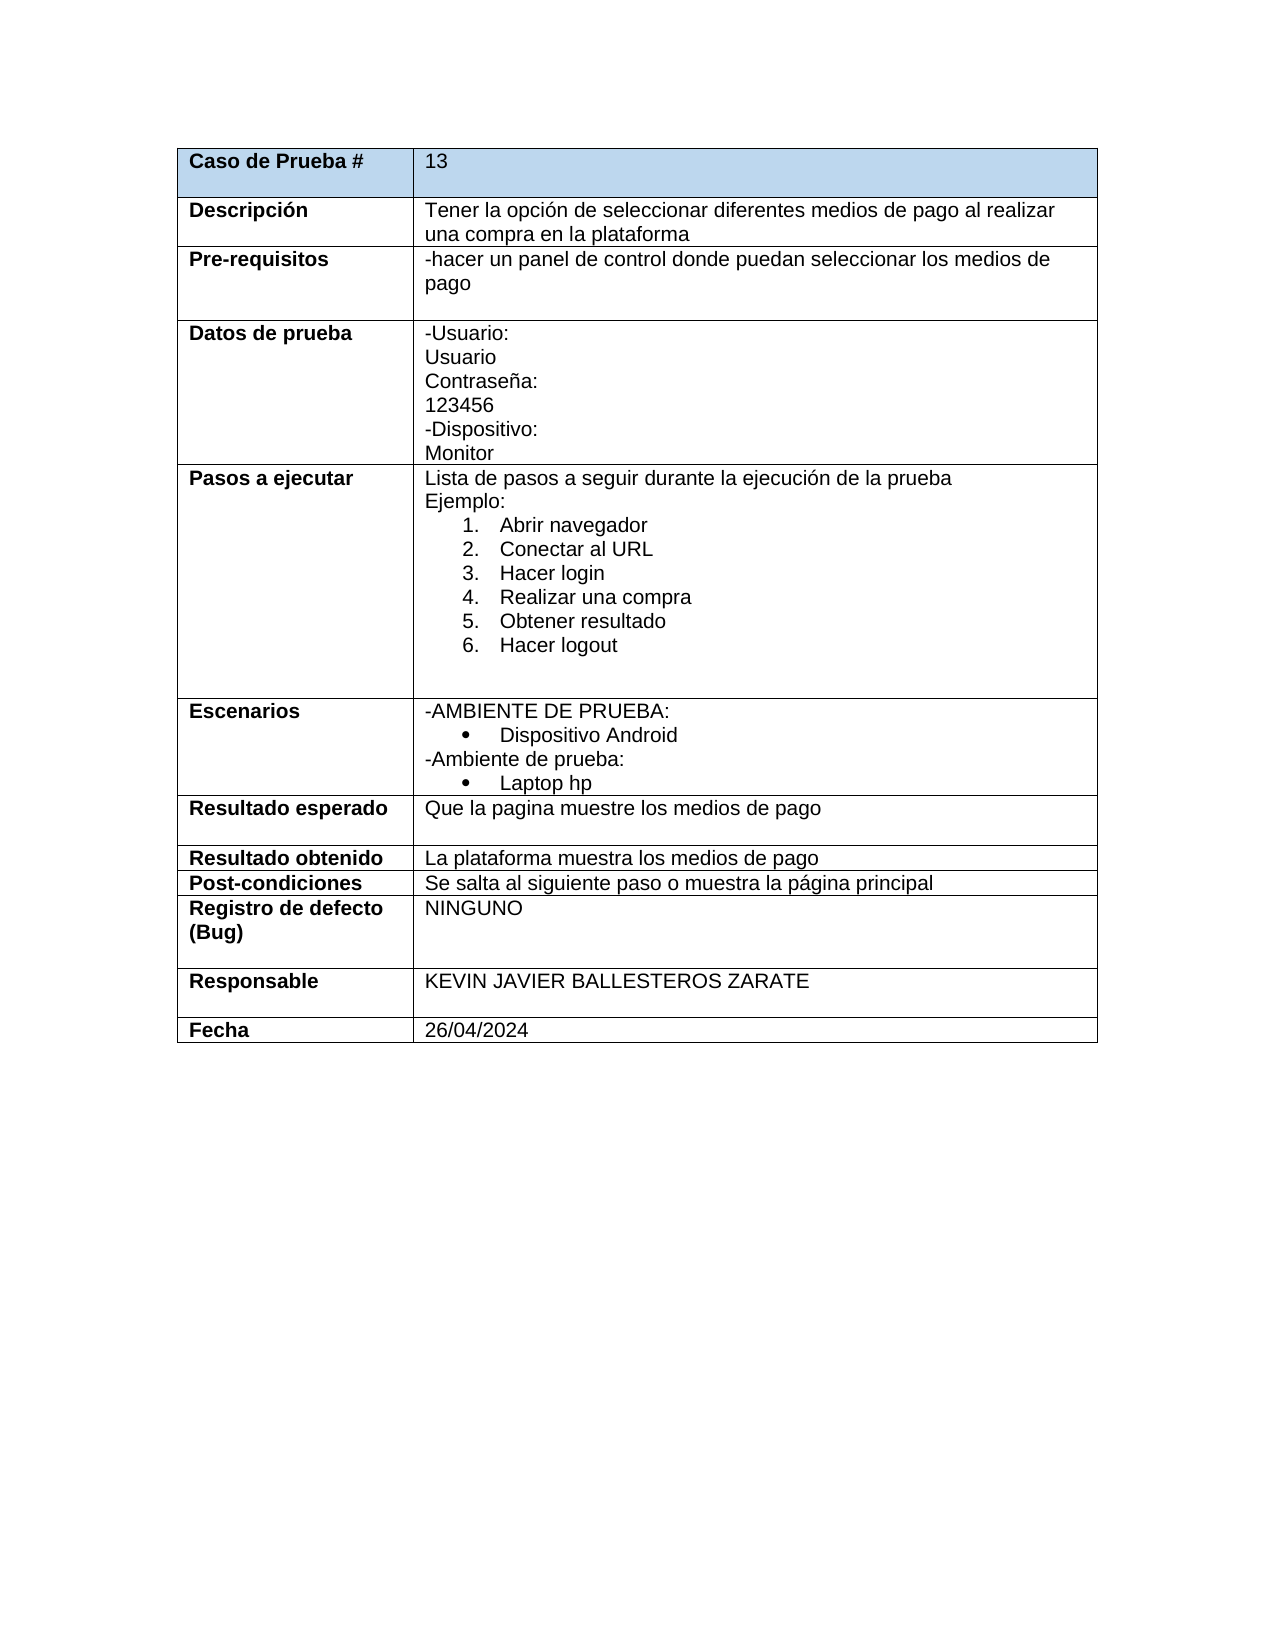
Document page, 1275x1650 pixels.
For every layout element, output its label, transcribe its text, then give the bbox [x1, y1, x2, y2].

table_cell Lista de pasos a seguir durante la ejecución de la prueba Ejemplo: Abrir navegador Conectar al URL Hacer login Realizar una compra Obtener resultado Hacer logout [414, 465, 1097, 698]
table_cell Pre-requisitos [178, 247, 413, 319]
table_cell -hacer un panel de control donde puedan seleccionar los medios de pago [414, 247, 1097, 319]
table_cell Descripción [178, 198, 413, 246]
table_cell Responsable [178, 969, 413, 1017]
table_cell La plataforma muestra los medios de pago [414, 846, 1097, 870]
table_cell -AMBIENTE DE PRUEBA: Dispositivo Android -Ambiente de prueba: Laptop hp [414, 699, 1097, 795]
table_cell -Usuario: Usuario Contraseña: 123456 -Dispositivo: Monitor [414, 321, 1097, 464]
table_cell Fecha [178, 1018, 413, 1042]
table_cell Que la pagina muestre los medios de pago [414, 796, 1097, 845]
table_cell KEVIN JAVIER BALLESTEROS ZARATE [414, 969, 1097, 1017]
table_cell Escenarios [178, 699, 413, 795]
table_cell Post-condiciones [178, 871, 413, 895]
table_cell Resultado esperado [178, 796, 413, 845]
table_cell Registro de defecto (Bug) [178, 896, 413, 968]
table_cell Pasos a ejecutar [178, 465, 413, 698]
table_cell Resultado obtenido [178, 846, 413, 870]
table_cell 26/04/2024 [414, 1018, 1097, 1042]
table_header Caso de Prueba # [178, 149, 413, 197]
table_cell NINGUNO [414, 896, 1097, 968]
table_cell Tener la opción de seleccionar diferentes medios de pago al realizar una compra en la plataforma [414, 198, 1097, 246]
table_header 13 [414, 149, 1097, 197]
table_cell Se salta al siguiente paso o muestra la página principal [414, 871, 1097, 895]
table_cell Datos de prueba [178, 321, 413, 464]
